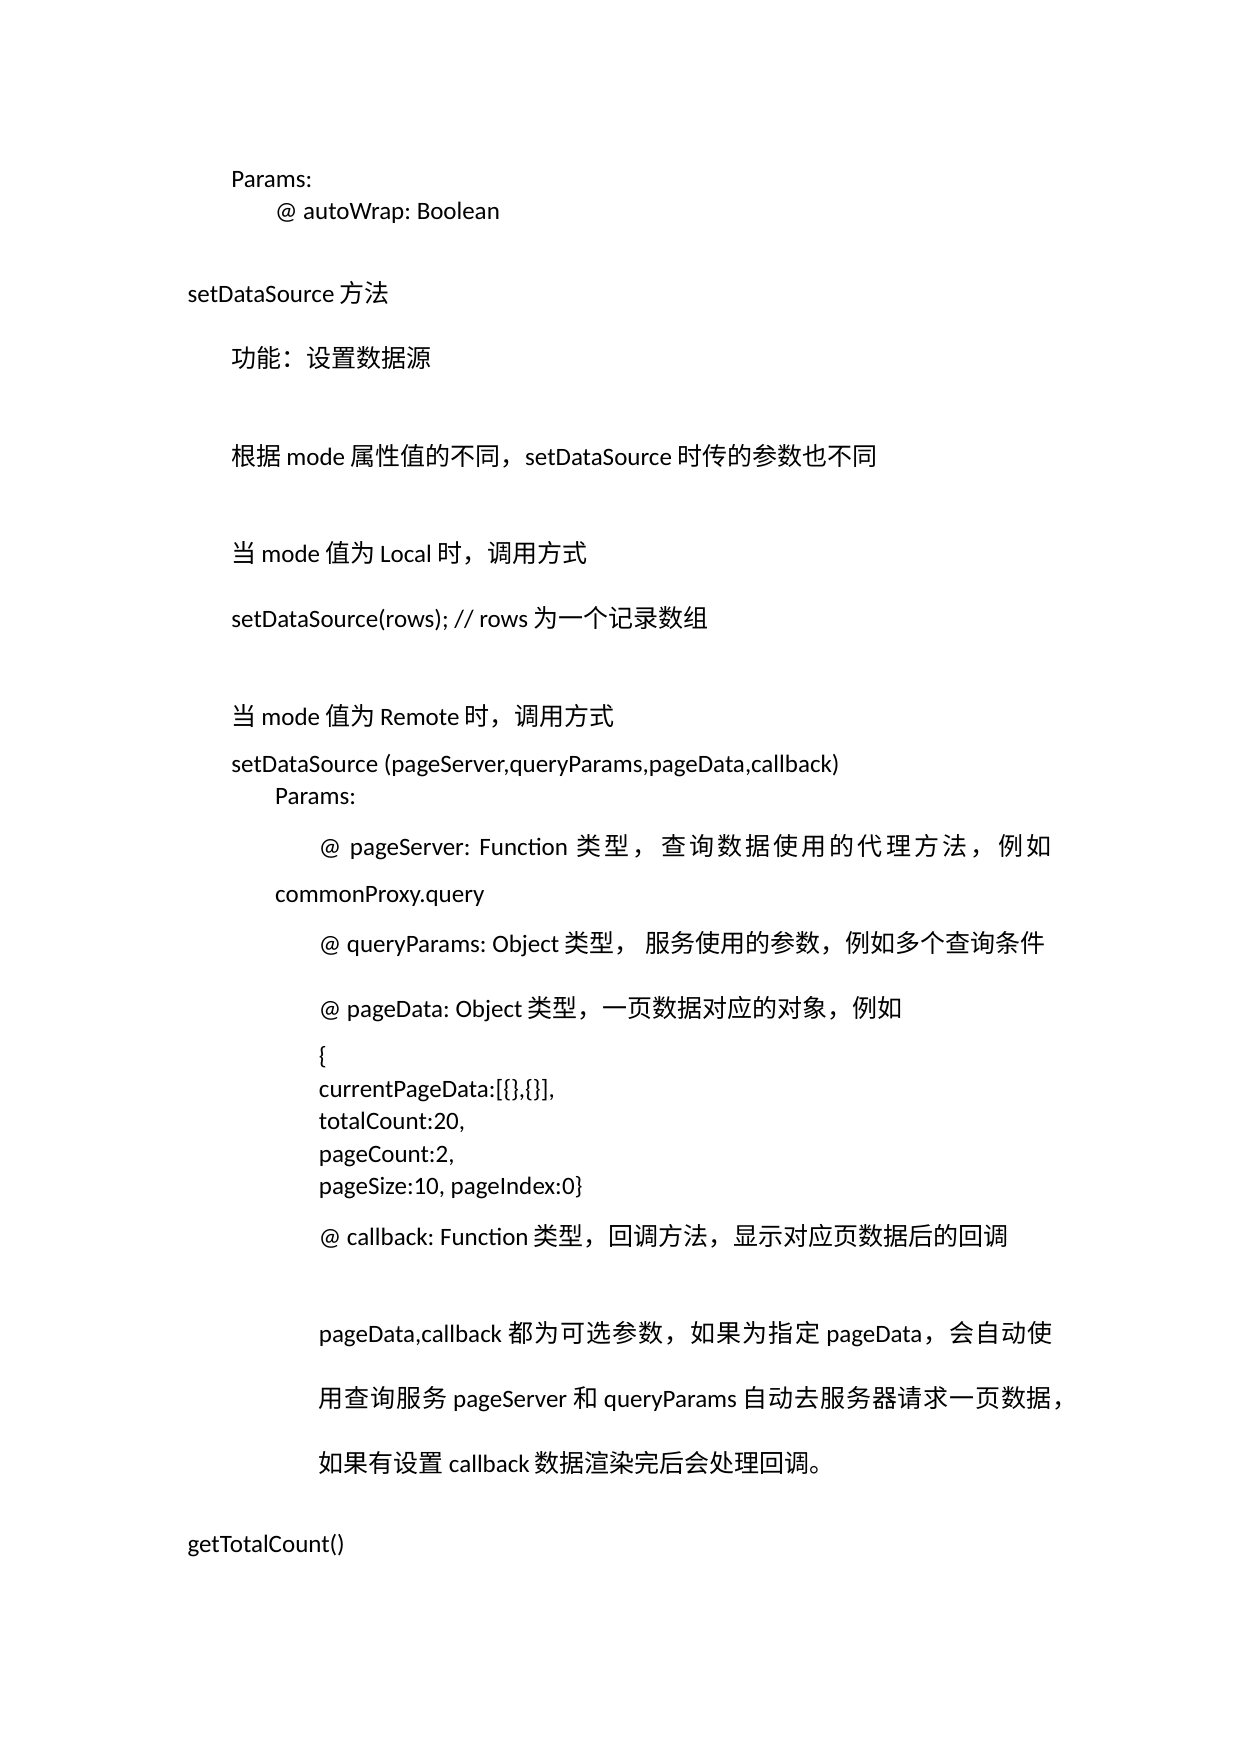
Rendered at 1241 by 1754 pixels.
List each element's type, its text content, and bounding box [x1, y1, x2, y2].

text @ callback: Function类型，回调方法，显示对应页数据后的回调 [275, 1202, 1053, 1267]
text @ pageData: Object类型，一页数据对应的对象，例如 [275, 974, 1053, 1039]
text @ autoWrap: Boolean [231, 194, 1053, 227]
text totalCount:20, [275, 1104, 1053, 1137]
text 功能：设置数据源 [187, 324, 1053, 389]
text currentPageData:[{},{}], [275, 1072, 1053, 1104]
text Params: [187, 162, 1053, 194]
text pageData,callback都为可选参数，如果为指定pageData，会自动使用查询服务pageServer和queryParams自动去服务器请求一页数据，如果有设置callback数据渲染完后会处理回调。 [319, 1299, 1053, 1494]
text @ queryParams: Object类型， 服务使用的参数，例如多个查询条件 [275, 909, 1053, 974]
text @ pageServer: Function类型，查询数据使用的代理方法，例如commonProxy.query [275, 812, 1053, 909]
text setDataSource(rows); // rows为一个记录数组 [231, 584, 1053, 649]
text 当mode值为Local时，调用方式 [231, 519, 1053, 584]
text getTotalCount() [187, 1527, 1053, 1559]
text setDataSource (pageServer,queryParams,pageData,callback) [231, 747, 1053, 779]
text pageCount:2, [275, 1137, 1053, 1169]
text Params: [187, 779, 1053, 812]
text { [275, 1039, 1053, 1072]
text 根据mode属性值的不同，setDataSource时传的参数也不同 [231, 422, 1053, 487]
text 当mode值为Remote时，调用方式 [231, 682, 1053, 747]
text setDataSource方法 [187, 259, 1053, 324]
text pageSize:10, pageIndex:0} [275, 1169, 1053, 1202]
